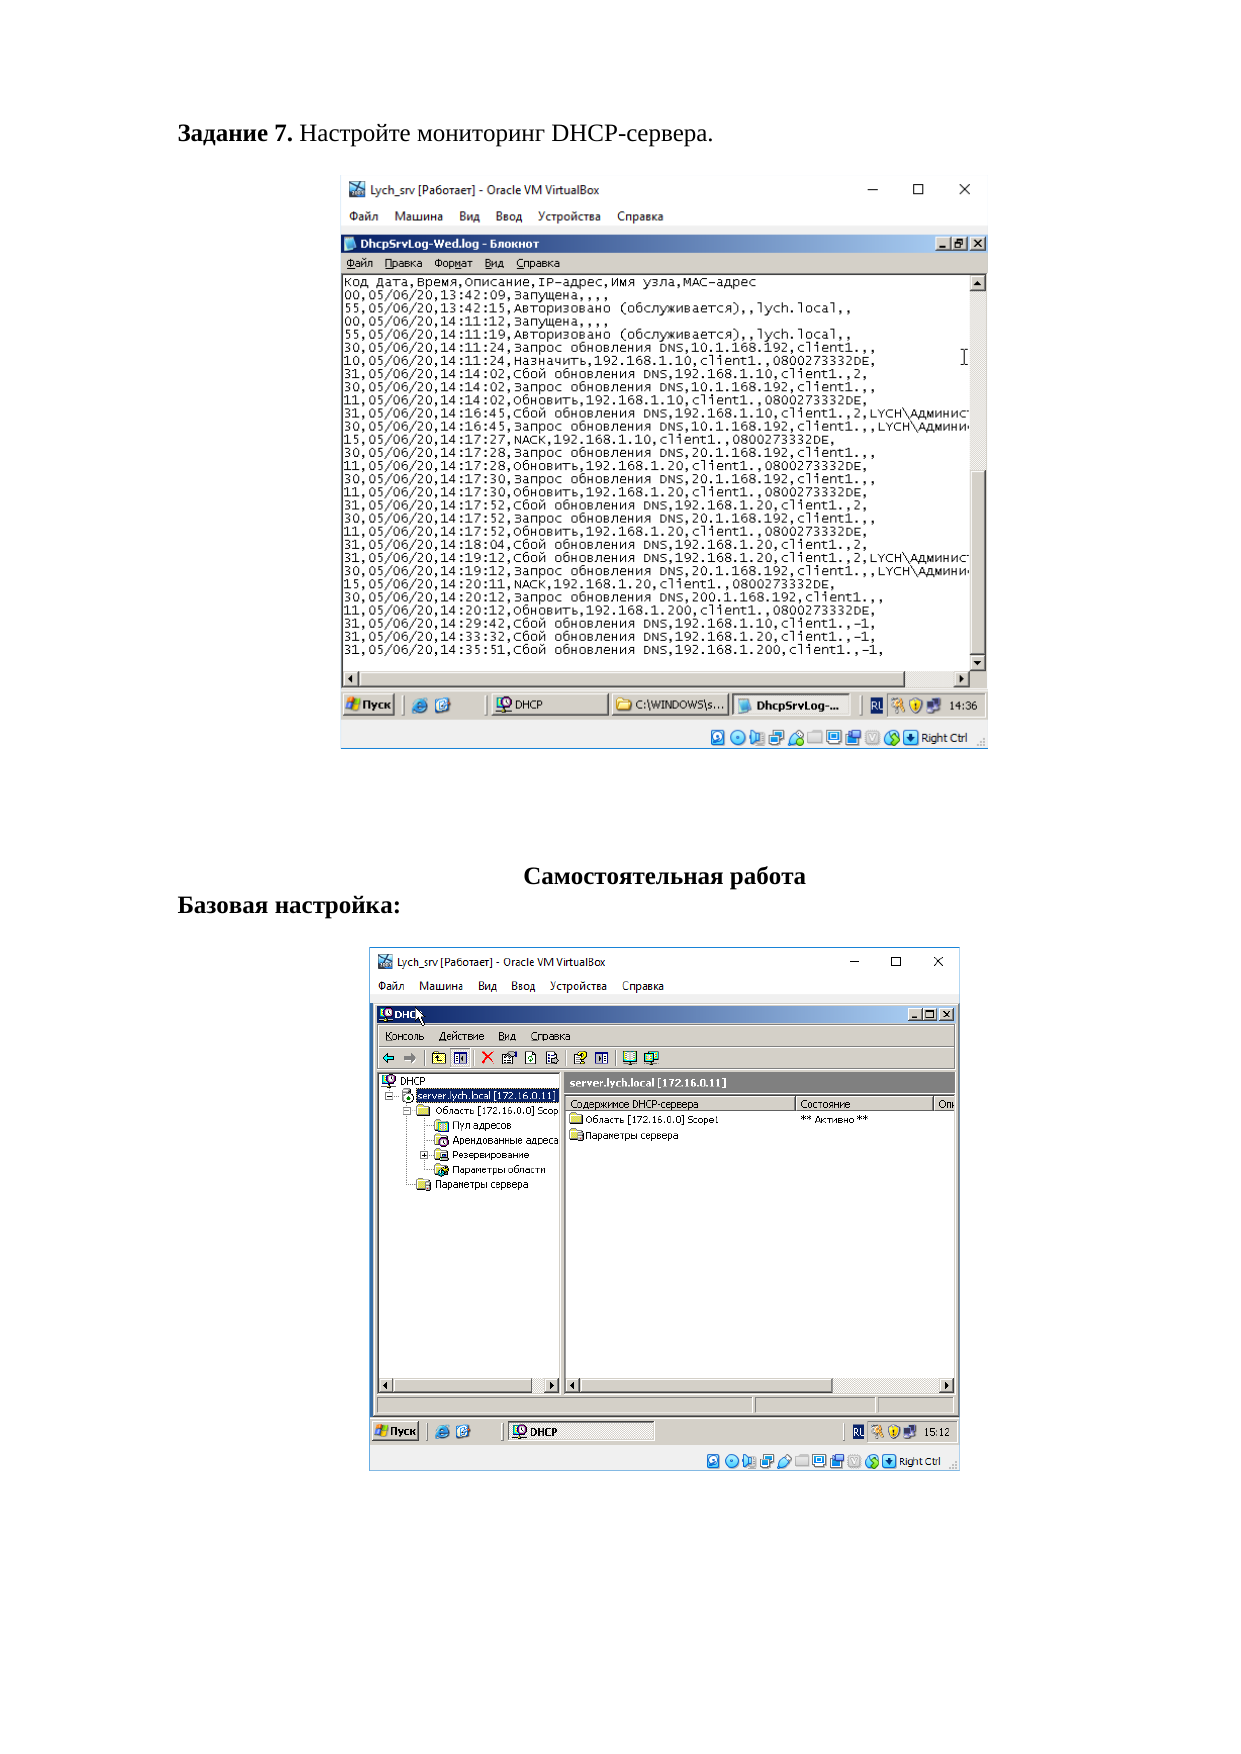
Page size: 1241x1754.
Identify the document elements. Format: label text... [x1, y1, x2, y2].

text Базовая настройка: [177, 890, 1152, 919]
picture [340, 175, 988, 749]
text Задание 7. Настройте мониторинг DHCP-сервера. [177, 118, 1152, 147]
picture [369, 947, 960, 1471]
text Самостоятельная работа [177, 861, 1152, 890]
